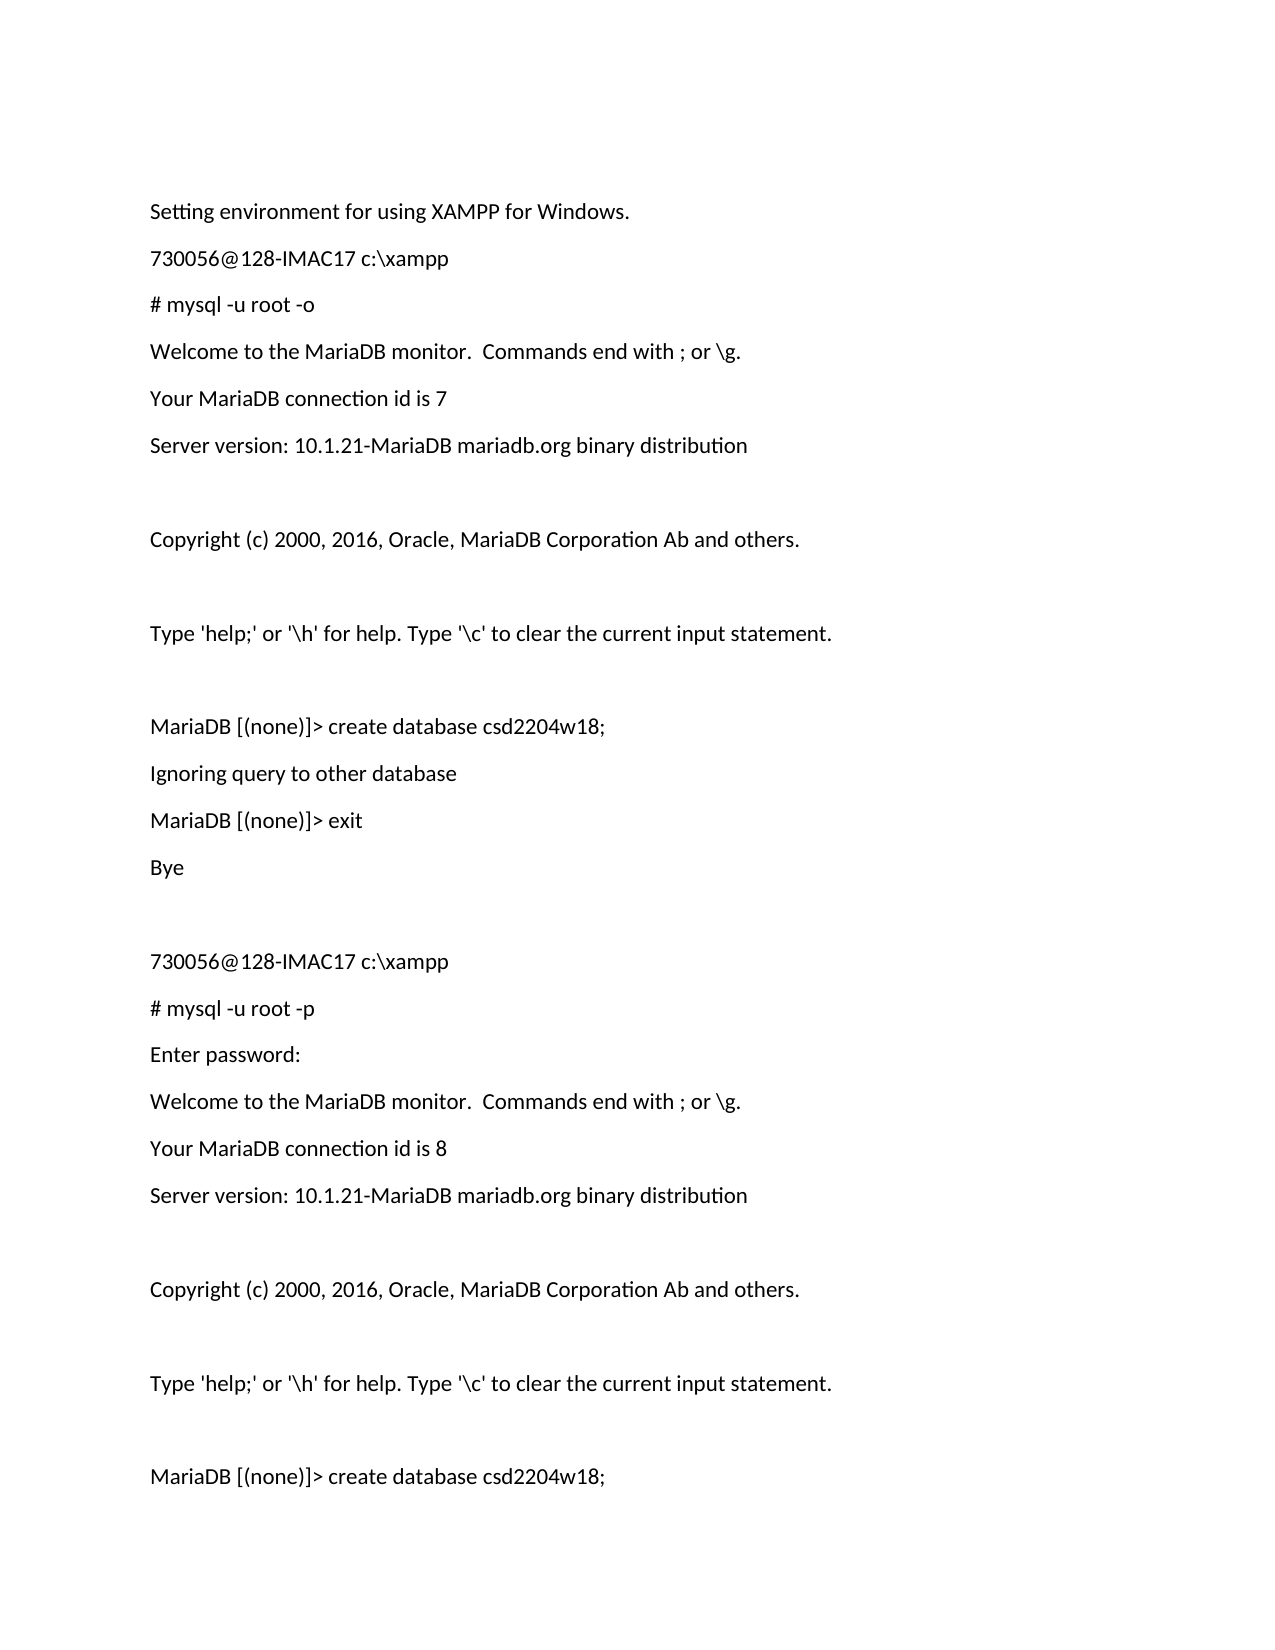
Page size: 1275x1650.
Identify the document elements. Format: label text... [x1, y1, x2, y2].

text Your MariaDB connection id is 7 [150, 384, 1125, 412]
text Enter password: [150, 1041, 1125, 1069]
text Server version: 10.1.21-MariaDB mariadb.org binary distribution [150, 1181, 1125, 1209]
text Server version: 10.1.21-MariaDB mariadb.org binary distribution [150, 431, 1125, 459]
text 730056@128-IMAC17 c:\xampp [150, 244, 1125, 272]
text 730056@128-IMAC17 c:\xampp [150, 947, 1125, 975]
text Copyright (c) 2000, 2016, Oracle, MariaDB Corporation Ab and others. [150, 1275, 1125, 1303]
text Setting environment for using XAMPP for Windows. [150, 197, 1125, 225]
text # mysql -u root -o [150, 291, 1125, 319]
text Type 'help;' or '\h' for help. Type '\c' to clear the current input statement. [150, 619, 1125, 647]
text Copyright (c) 2000, 2016, Oracle, MariaDB Corporation Ab and others. [150, 525, 1125, 553]
text Ignoring query to other database [150, 759, 1125, 787]
text Welcome to the MariaDB monitor. Commands end with ; or \g. [150, 1087, 1125, 1116]
text MariaDB [(none)]> create database csd2204w18; [150, 1462, 1125, 1491]
text # mysql -u root -p [150, 994, 1125, 1022]
text MariaDB [(none)]> create database csd2204w18; [150, 712, 1125, 741]
text Type 'help;' or '\h' for help. Type '\c' to clear the current input statement. [150, 1369, 1125, 1397]
text Your MariaDB connection id is 8 [150, 1134, 1125, 1162]
text MariaDB [(none)]> exit [150, 806, 1125, 834]
text Welcome to the MariaDB monitor. Commands end with ; or \g. [150, 337, 1125, 366]
text Bye [150, 853, 1125, 881]
